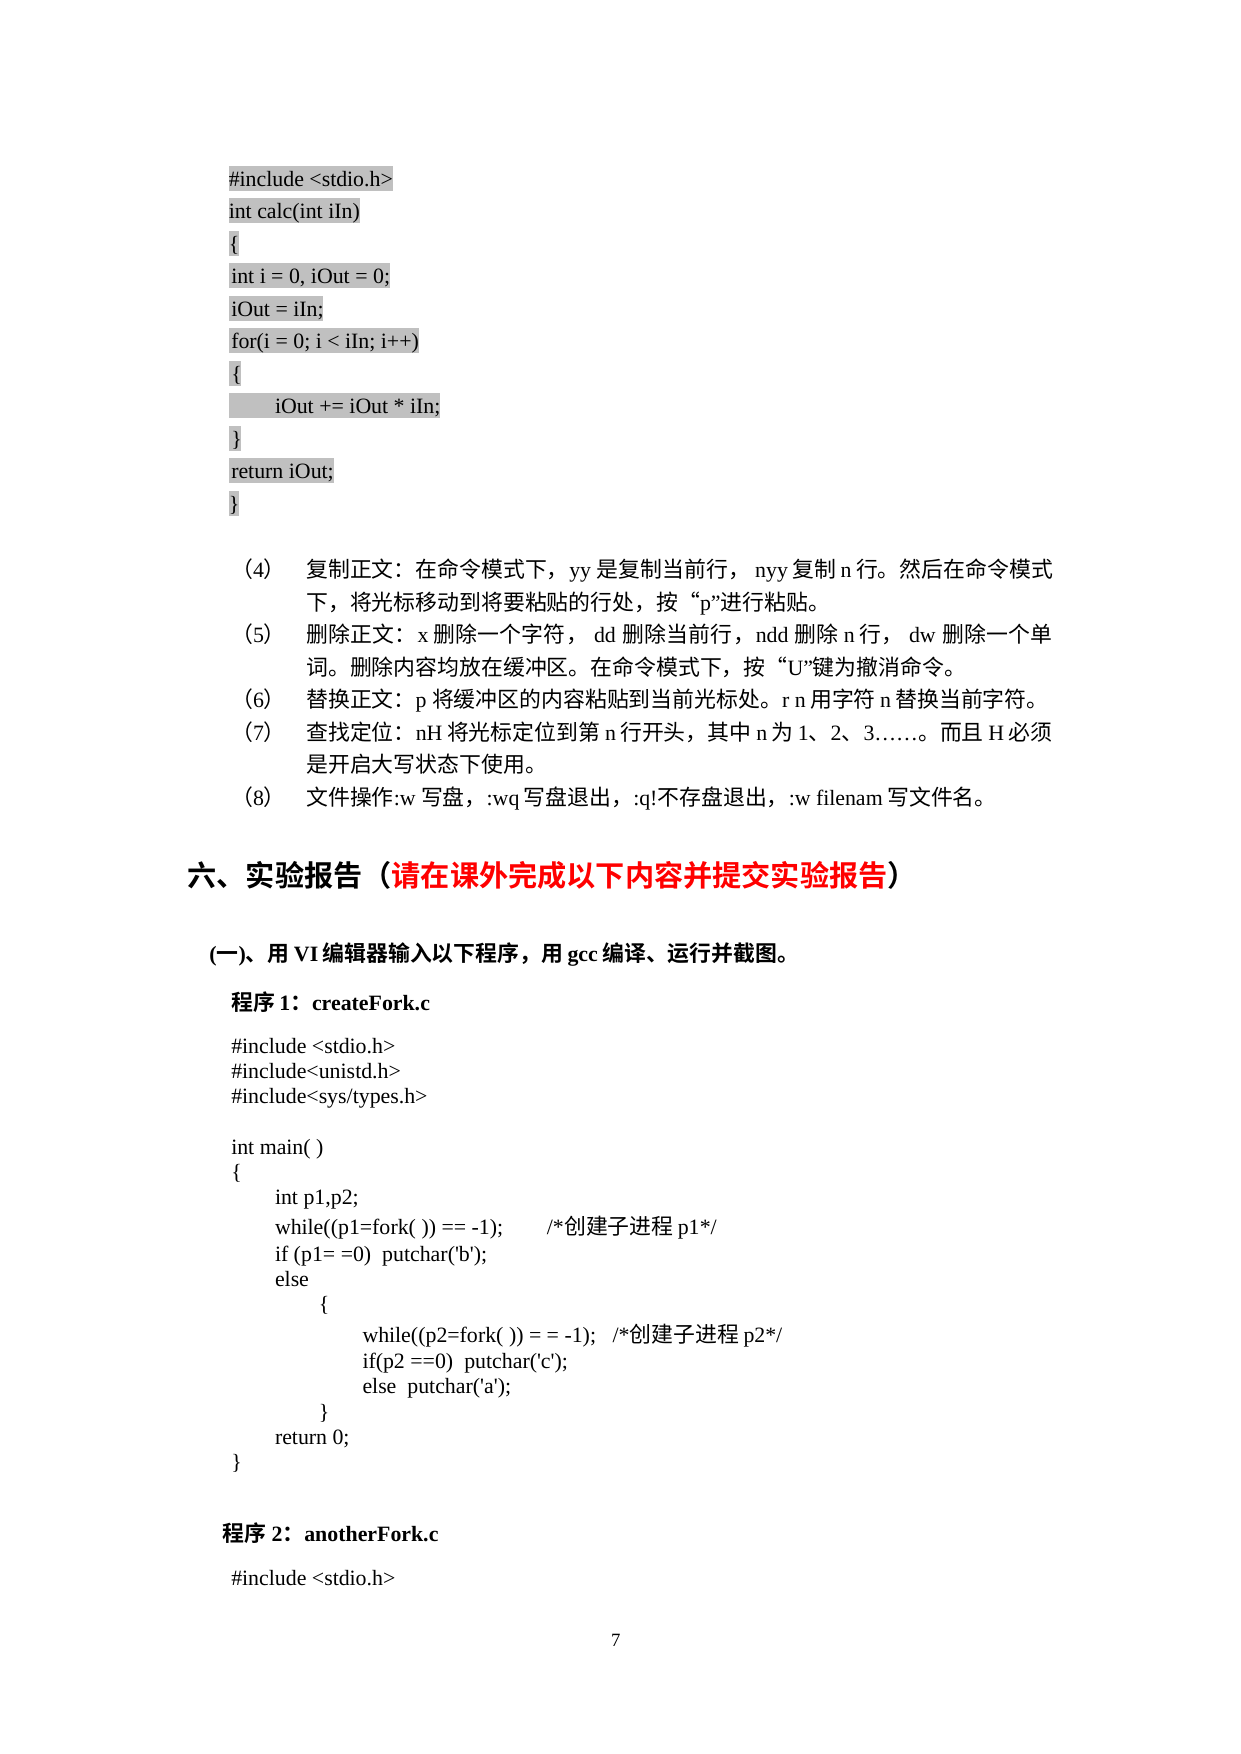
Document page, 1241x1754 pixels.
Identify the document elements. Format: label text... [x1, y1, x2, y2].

text #include<unistd.h> [187, 1058, 1053, 1083]
list 删除正文：x删除一个字符， dd 删除当前行，ndd 删除n行， dw 删除一个单词。删除内容均放在缓冲区。在命令模式下，按“U”键为撤消命令。 [231, 617, 1053, 682]
text iOut = iIn; [187, 292, 1053, 324]
text for(i = 0; i < iIn; i++) [187, 324, 1053, 357]
text return iOut; [187, 454, 1053, 487]
text } [187, 1399, 1053, 1424]
text #include<sys/types.h> [187, 1083, 1053, 1108]
text int main( ) [187, 1134, 1053, 1159]
text { [187, 1159, 1053, 1184]
text (一)、用VI编辑器输入以下程序，用gcc编译、运行并截图。 [209, 935, 1053, 968]
text } [187, 1449, 1053, 1474]
list 查找定位：nH将光标定位到第n行开头，其中n为1、2、3……。而且H必须是开启大写状态下使用。 [231, 714, 1053, 779]
text int calc(int iIn) [187, 194, 1053, 227]
text return 0; [187, 1424, 1053, 1449]
text else [187, 1266, 1053, 1291]
text #include <stdio.h> [187, 1033, 1053, 1058]
text } [187, 487, 1053, 519]
text 程序1：createFork.c [223, 984, 1031, 1017]
text int i = 0, iOut = 0; [187, 259, 1053, 292]
text if (p1= =0) putchar('b'); [187, 1241, 1053, 1266]
subtitle 六、实验报告（请在课外完成以下内容并提交实验报告） [187, 841, 1053, 906]
text } [187, 422, 1053, 454]
list 复制正文：在命令模式下，yy 是复制当前行， nyy复制n行。然后在命令模式下，将光标移动到将要粘贴的行处，按“p”进行粘贴。 [231, 552, 1053, 617]
text #include <stdio.h> [187, 1564, 1053, 1590]
list 文件操作:w 写盘，:wq写盘退出，:q!不存盘退出，:w filenam写文件名。 [231, 779, 1053, 812]
text { [187, 227, 1053, 259]
text 程序 2：anotherFork.c [223, 1516, 1031, 1548]
text while((p1=fork( )) == -1); /*创建子进程p1*/ [187, 1209, 1053, 1241]
text if(p2 ==0) putchar('c'); [187, 1348, 1053, 1373]
text { [187, 357, 1053, 389]
text else putchar('a'); [187, 1373, 1053, 1399]
text int p1,p2; [187, 1184, 1053, 1209]
text while((p2=fork( )) = = -1); /*创建子进程p2*/ [187, 1317, 1053, 1348]
text { [187, 1291, 1053, 1317]
text iOut += iOut * iIn; [187, 389, 1053, 422]
text #include <stdio.h> [187, 162, 1053, 194]
list 替换正文：p 将缓冲区的内容粘贴到当前光标处。r n用字符n替换当前字符。 [231, 682, 1053, 714]
